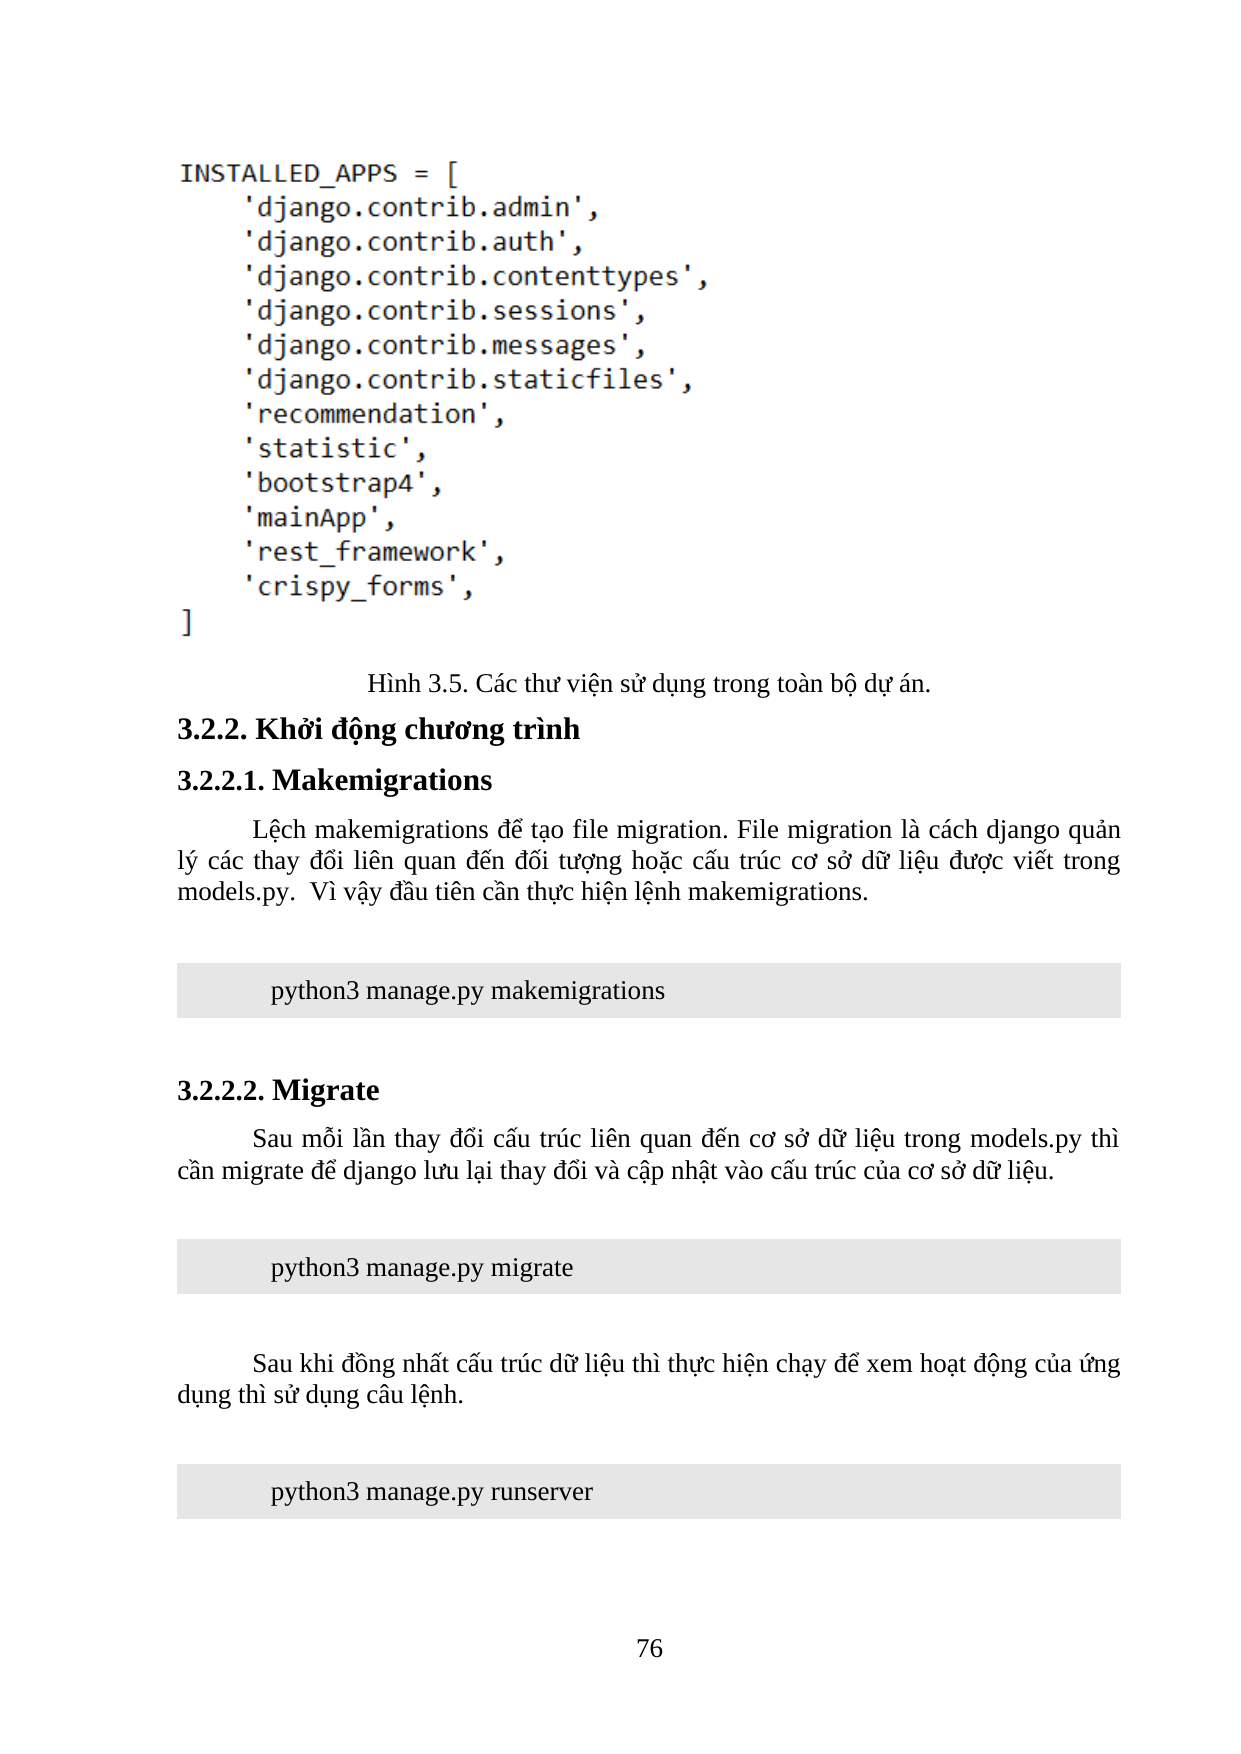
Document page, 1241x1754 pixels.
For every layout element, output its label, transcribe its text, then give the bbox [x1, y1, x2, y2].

text Sau mỗi lần thay đổi cấu trúc liên quan đến cơ sở dữ liệu trong models.py thì cần migrate để django lưu lại thay đổi và cập nhật vào cấu trúc của cơ sở dữ liệu. [177, 1123, 1122, 1185]
table_header python3 manage.py makemigrations [177, 963, 1121, 1018]
table_header python3 manage.py runserver [177, 1464, 1121, 1519]
table_header python3 manage.py migrate [177, 1239, 1121, 1294]
subtitle Migrate [177, 1071, 1122, 1107]
text Lệch makemigrations để tạo file migration. File migration là cách django quản lý các thay đổi liên quan đến đối tượng hoặc cấu trúc cơ sở dữ liệu được viết trong models.py. Vì vậy đầu tiên cần thực hiện lệnh makemigrations. [177, 813, 1122, 906]
text Sau khi đồng nhất cấu trúc dữ liệu thì thực hiện chạy để xem hoạt động của ứng dụng thì sử dụng câu lệnh. [177, 1347, 1122, 1410]
picture [177, 147, 1028, 655]
subtitle Makemigrations [177, 762, 1122, 798]
subtitle Khởi động chương trình [177, 710, 1122, 746]
text Hình 3.5. Các thư viện sử dụng trong toàn bộ dự án. [177, 667, 1122, 698]
